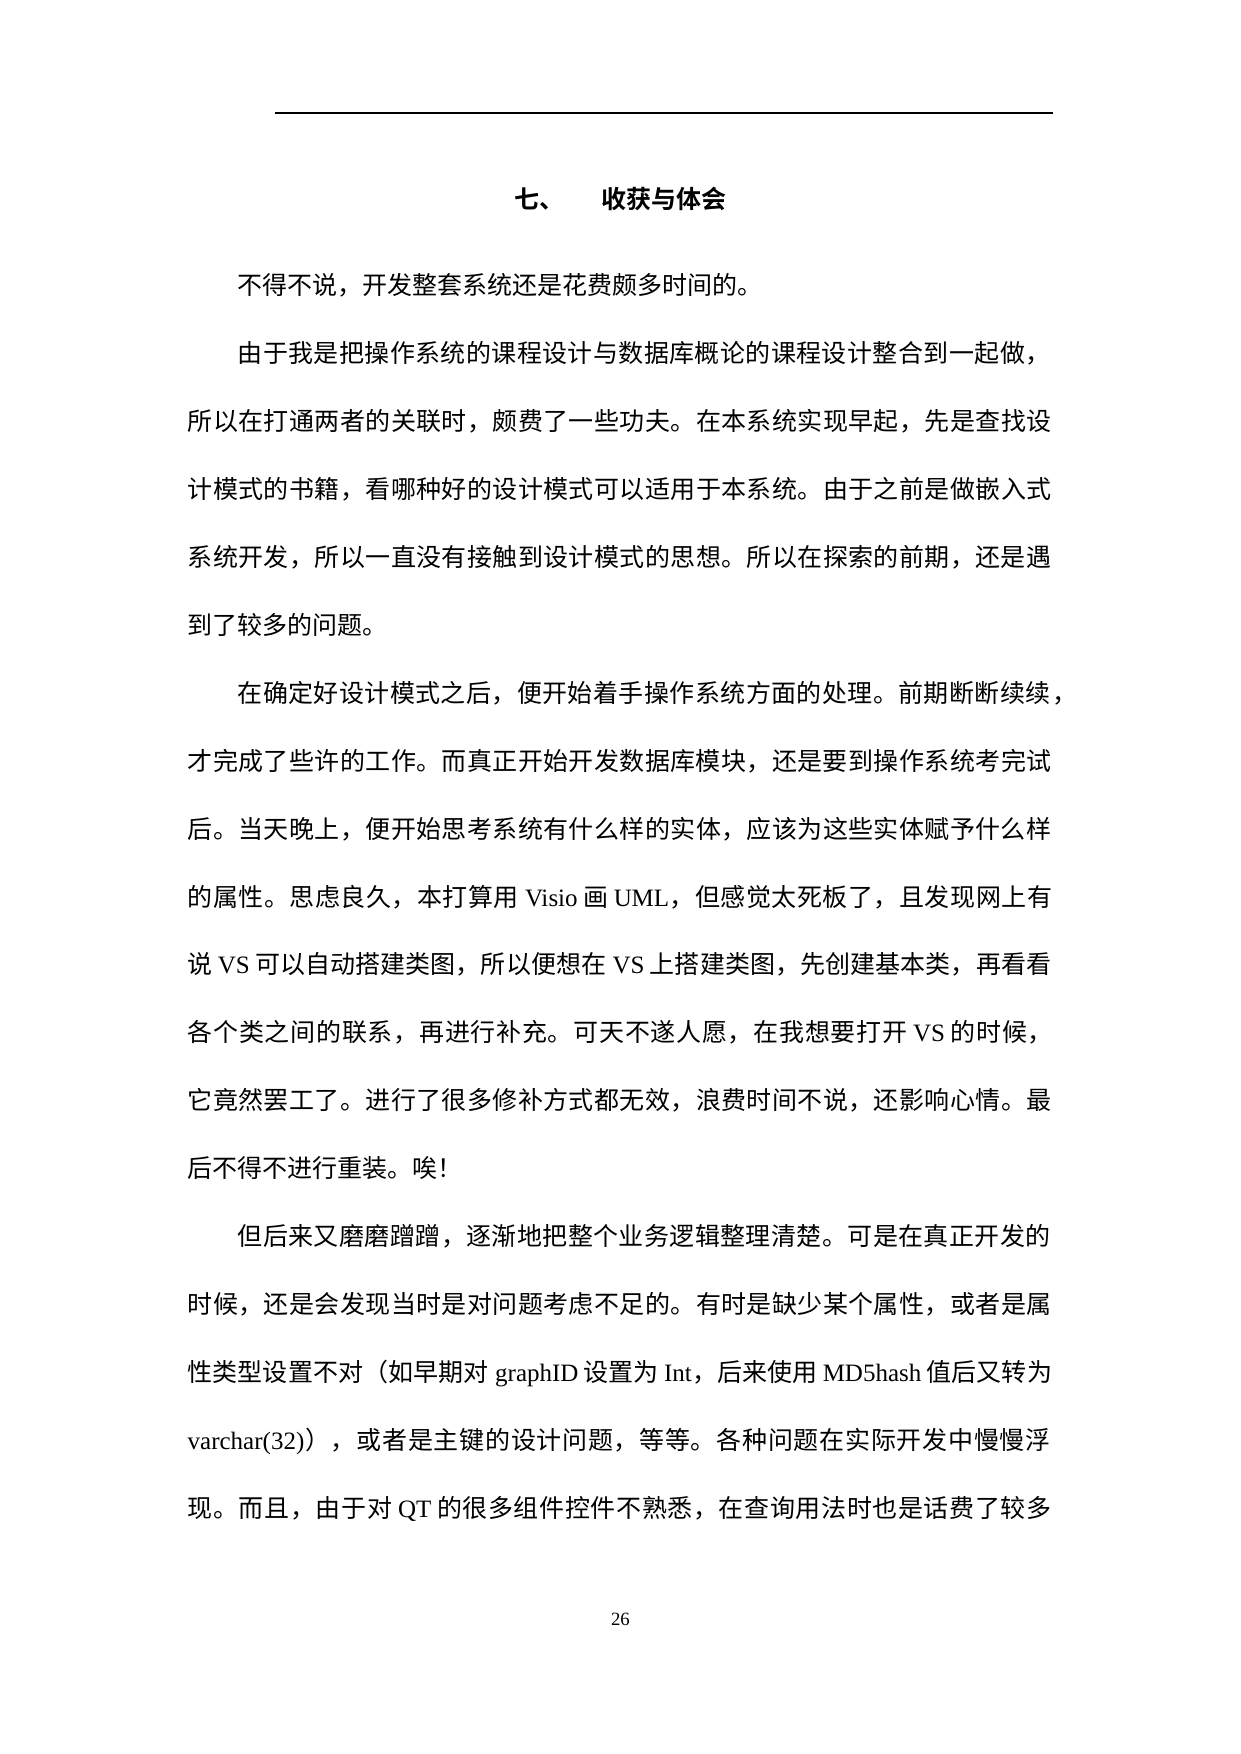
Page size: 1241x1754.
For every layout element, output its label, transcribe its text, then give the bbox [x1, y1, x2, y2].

text 不得不说，开发整套系统还是花费颇多时间的。 [187, 250, 1053, 318]
subtitle 收获与体会 [187, 164, 1053, 232]
text 由于我是把操作系统的课程设计与数据库概论的课程设计整合到一起做，所以在打通两者的关联时，颇费了一些功夫。在本系统实现早起，先是查找设计模式的书籍，看哪种好的设计模式可以适用于本系统。由于之前是做嵌入式系统开发，所以一直没有接触到设计模式的思想。所以在探索的前期，还是遇到了较多的问题。 [187, 318, 1053, 657]
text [187, 1201, 1053, 1540]
text 在确定好设计模式之后，便开始着手操作系统方面的处理。前期断断续续，才完成了些许的工作。而真正开始开发数据库模块，还是要到操作系统考完试后。当天晚上，便开始思考系统有什么样的实体，应该为这些实体赋予什么样的属性。思虑良久，本打算用Visio画UML，但感觉太死板了，且发现网上有说VS可以自动搭建类图，所以便想在VS上搭建类图，先创建基本类，再看看各个类之间的联系，再进行补充。可天不遂人愿，在我想要打开VS的时候，它竟然罢工了。进行了很多修补方式都无效，浪费时间不说，还影响心情。最后不得不进行重装。唉！ [187, 657, 1053, 1201]
